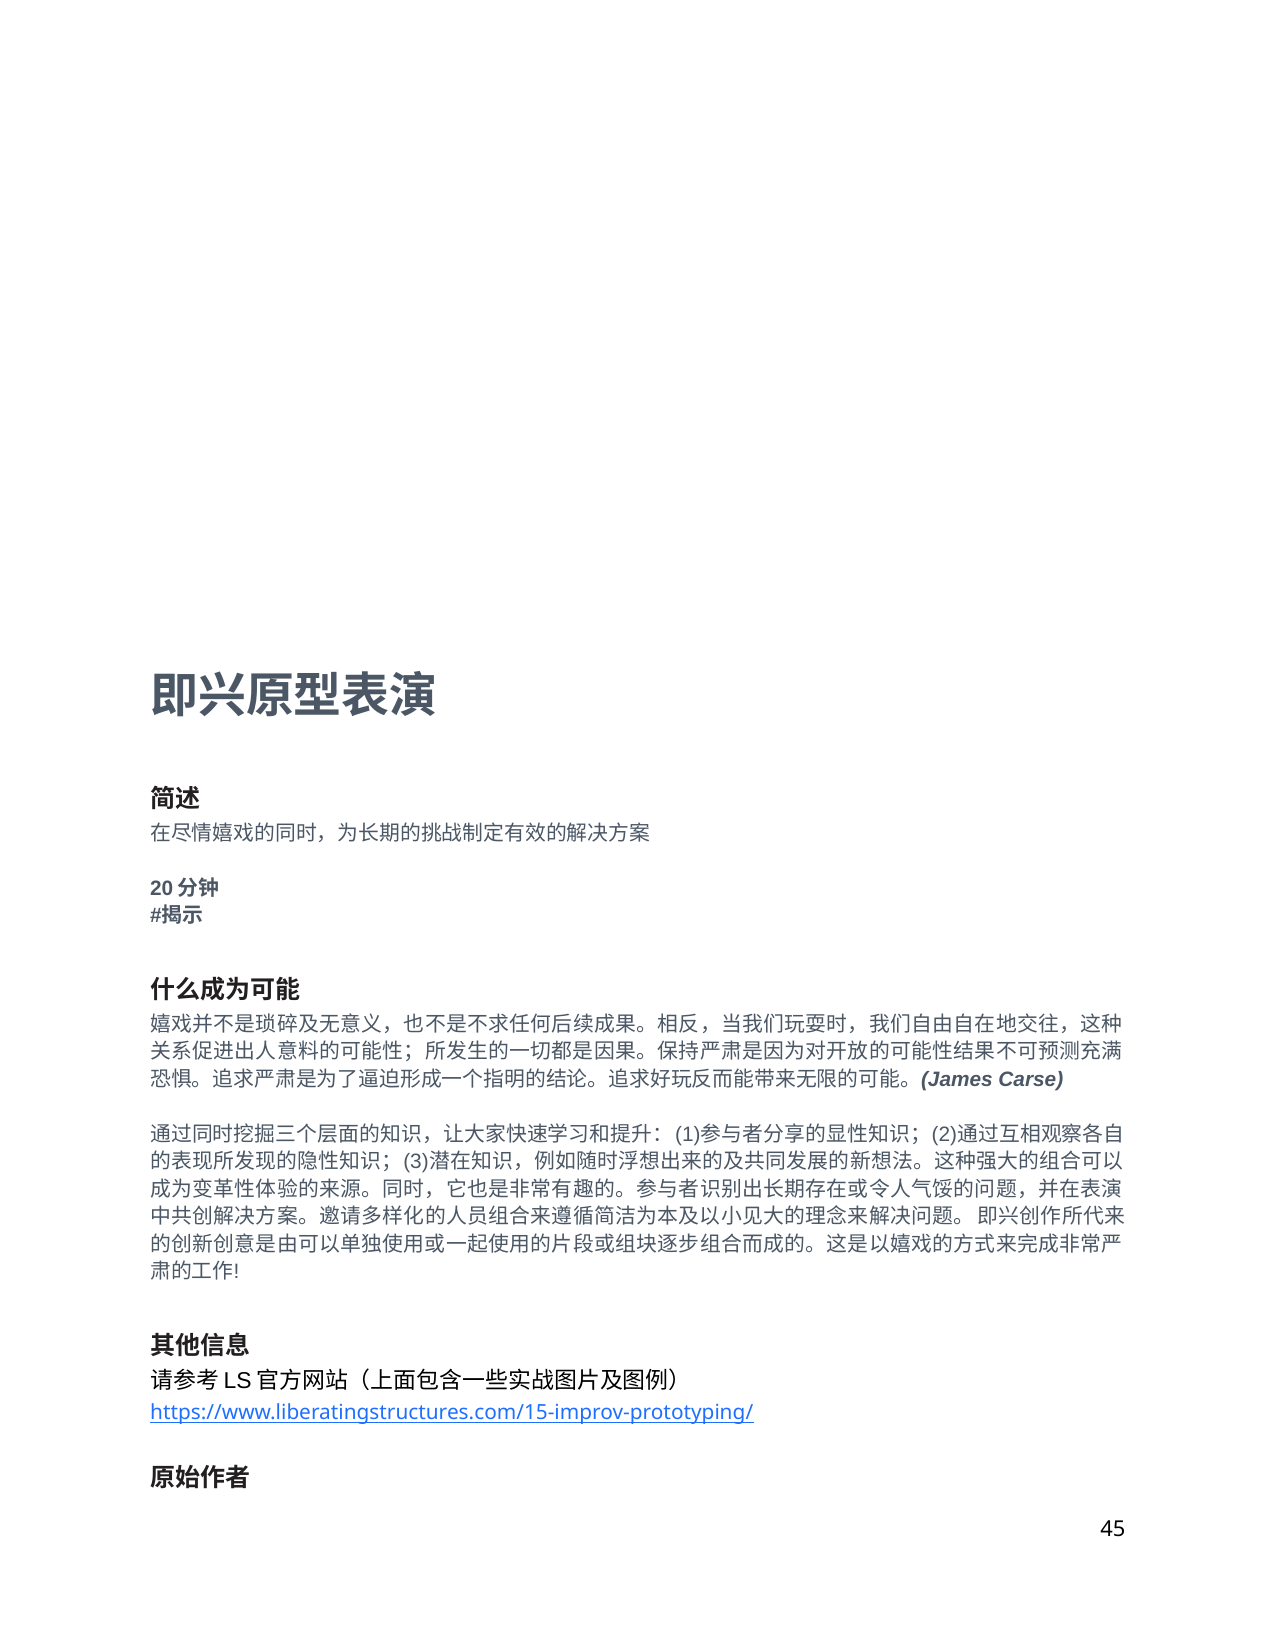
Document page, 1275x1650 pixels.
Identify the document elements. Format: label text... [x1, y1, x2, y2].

text 请参考LS官方网站（上面包含一些实战图片及图例） [150, 1367, 1125, 1393]
text 其他信息 [150, 1326, 1125, 1362]
text 通过同时挖掘三个层面的知识，让大家快速学习和提升：(1)参与者分享的显性知识；(2)通过互相观察各自的表现所发现的隐性知识；(3)潜在知识，例如随时浮想出来的及共同发展的新想法。这种强大的组合可以成为变革性体验的来源。同时，它也是非常有趣的。参与者识别出长期存在或令人气馁的问题，并在表演中共创解决方案。邀请多样化的人员组合来遵循简洁为本及以小见大的理念来解决问题。即兴创作所代来的创新创意是由可以单独使用或一起使用的片段或组块逐步组合而成的。这是以嬉戏的方式来完成非常严肃的工作! [150, 1121, 1125, 1283]
text 原始作者 [150, 1457, 1125, 1494]
text 嬉戏并不是琐碎及无意义，也不是不求任何后续成果。相反，当我们玩耍时，我们自由自在地交往，这种关系促进出人意料的可能性；所发生的一切都是因果。保持严肃是因为对开放的可能性结果不可预测充满恐惧。追求严肃是为了逼迫形成一个指明的结论。追求好玩反而能带来无限的可能。(James Carse) [150, 1011, 1125, 1090]
text 20分钟 [150, 876, 1125, 899]
text 在尽情嬉戏的同时，为长期的挑战制定有效的解决方案 [150, 821, 1125, 844]
subtitle 即兴原型表演 [150, 656, 1125, 726]
text #揭示 [150, 903, 1125, 927]
text 什么成为可能 [150, 970, 1125, 1006]
text 简述 [150, 779, 1125, 815]
text https://www.liberatingstructures.com/15-improv-prototyping/ [150, 1397, 1125, 1426]
